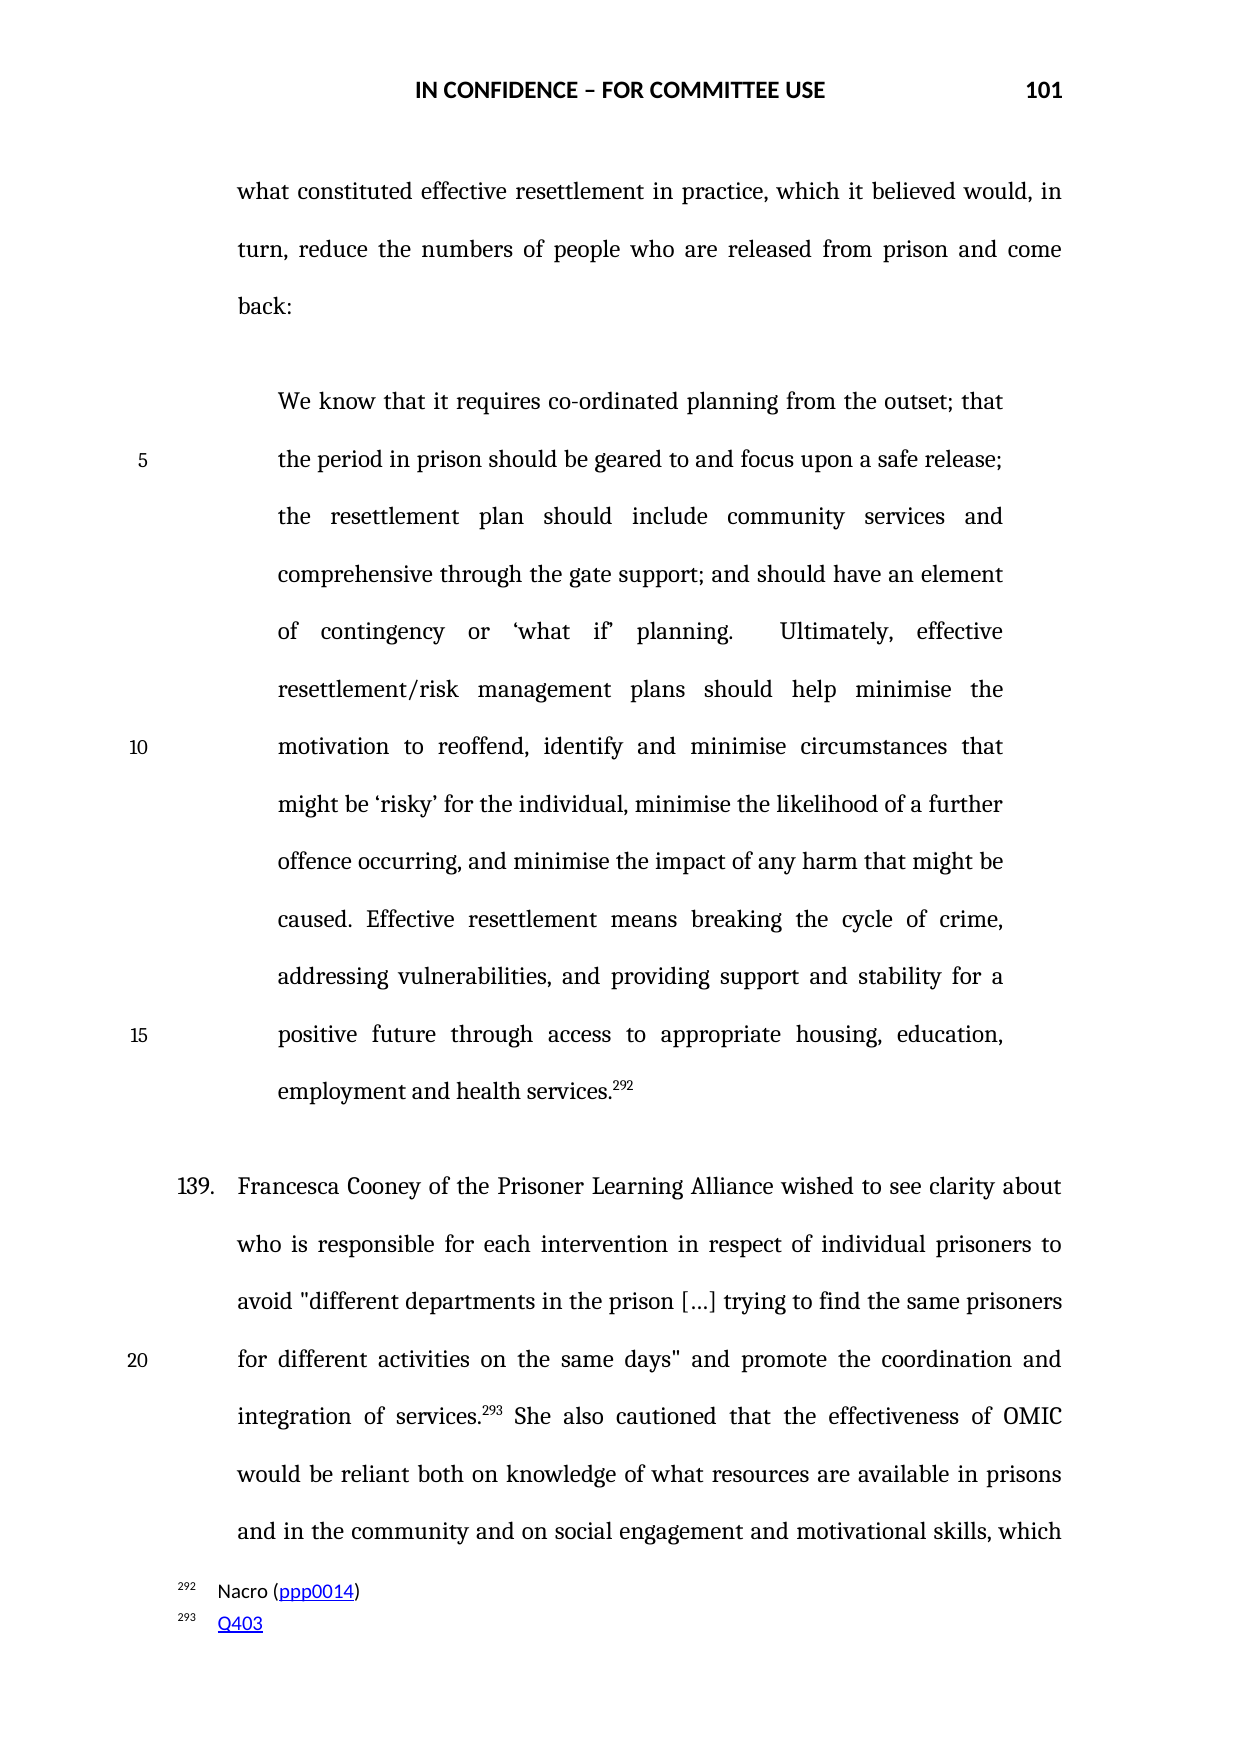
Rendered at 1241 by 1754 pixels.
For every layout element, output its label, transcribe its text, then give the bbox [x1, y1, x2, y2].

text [177, 177, 1063, 321]
text We know that it requires co-ordinated planning from the outset; that the period in prison should be geared to and focus upon a safe release; the resettlement plan should include community services and comprehensive through the gate support; and should have an element of contingency or ‘what if’ planning. Ultimately, effective resettlement/risk management plans should help minimise the motivation to reoffend, identify and minimise circumstances that might be ‘risky’ for the individual, minimise the likelihood of a further offence occurring, and minimise the impact of any harm that might be caused. Effective resettlement means breaking the cycle of crime, addressing vulnerabilities, and providing support and stability for a positive future through access to appropriate housing, education, employment and health services. [278, 387, 1004, 1106]
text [177, 1172, 1063, 1546]
